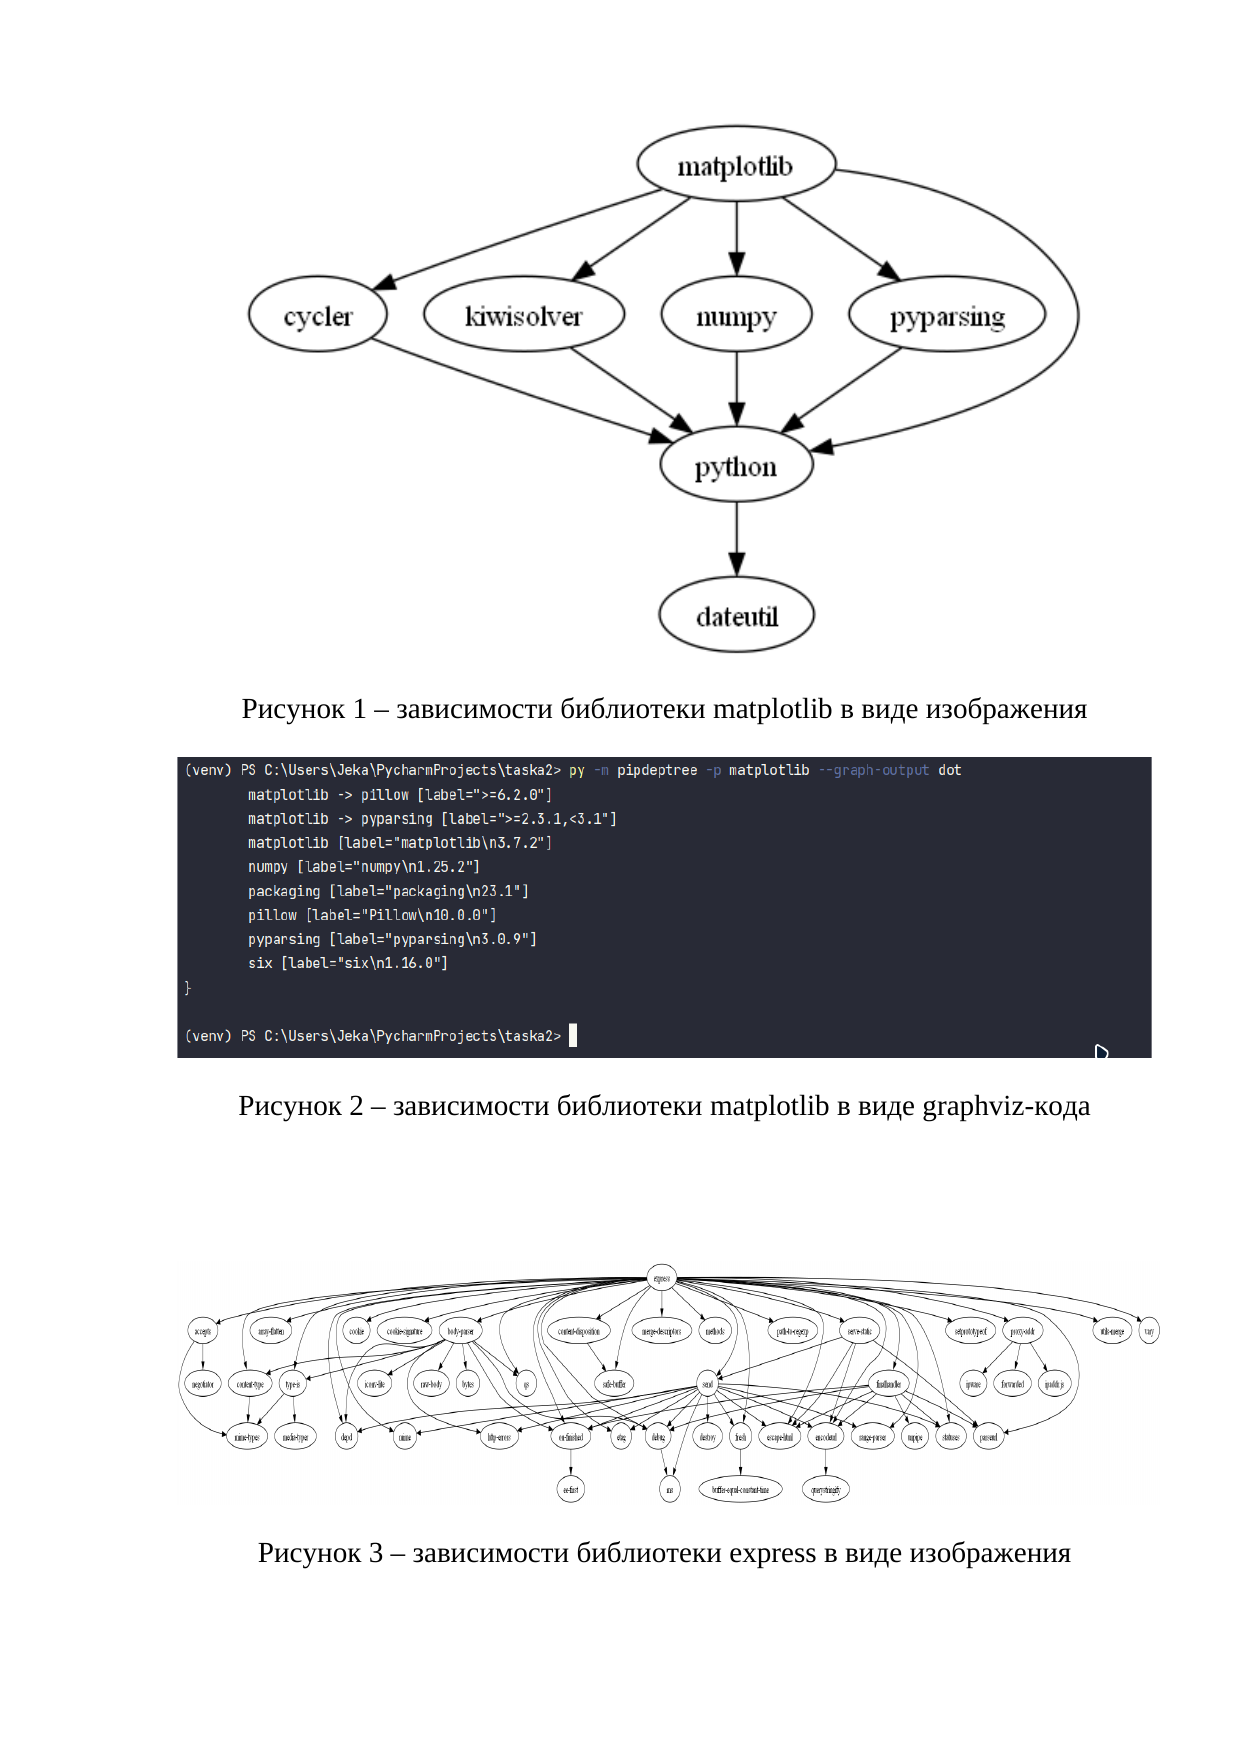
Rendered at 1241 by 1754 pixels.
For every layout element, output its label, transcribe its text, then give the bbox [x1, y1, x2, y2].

picture [241, 118, 1088, 661]
picture [177, 757, 1152, 1058]
text Рисунок 1 – зависимости библиотеки matplotlib в виде изображения [177, 691, 1152, 724]
text Рисунок 2 – зависимости библиотеки matplotlib в виде graphviz-кода [177, 1088, 1152, 1163]
picture [177, 1261, 1161, 1505]
text Рисунок 3 – зависимости библиотеки express в виде изображения [177, 1536, 1152, 1569]
